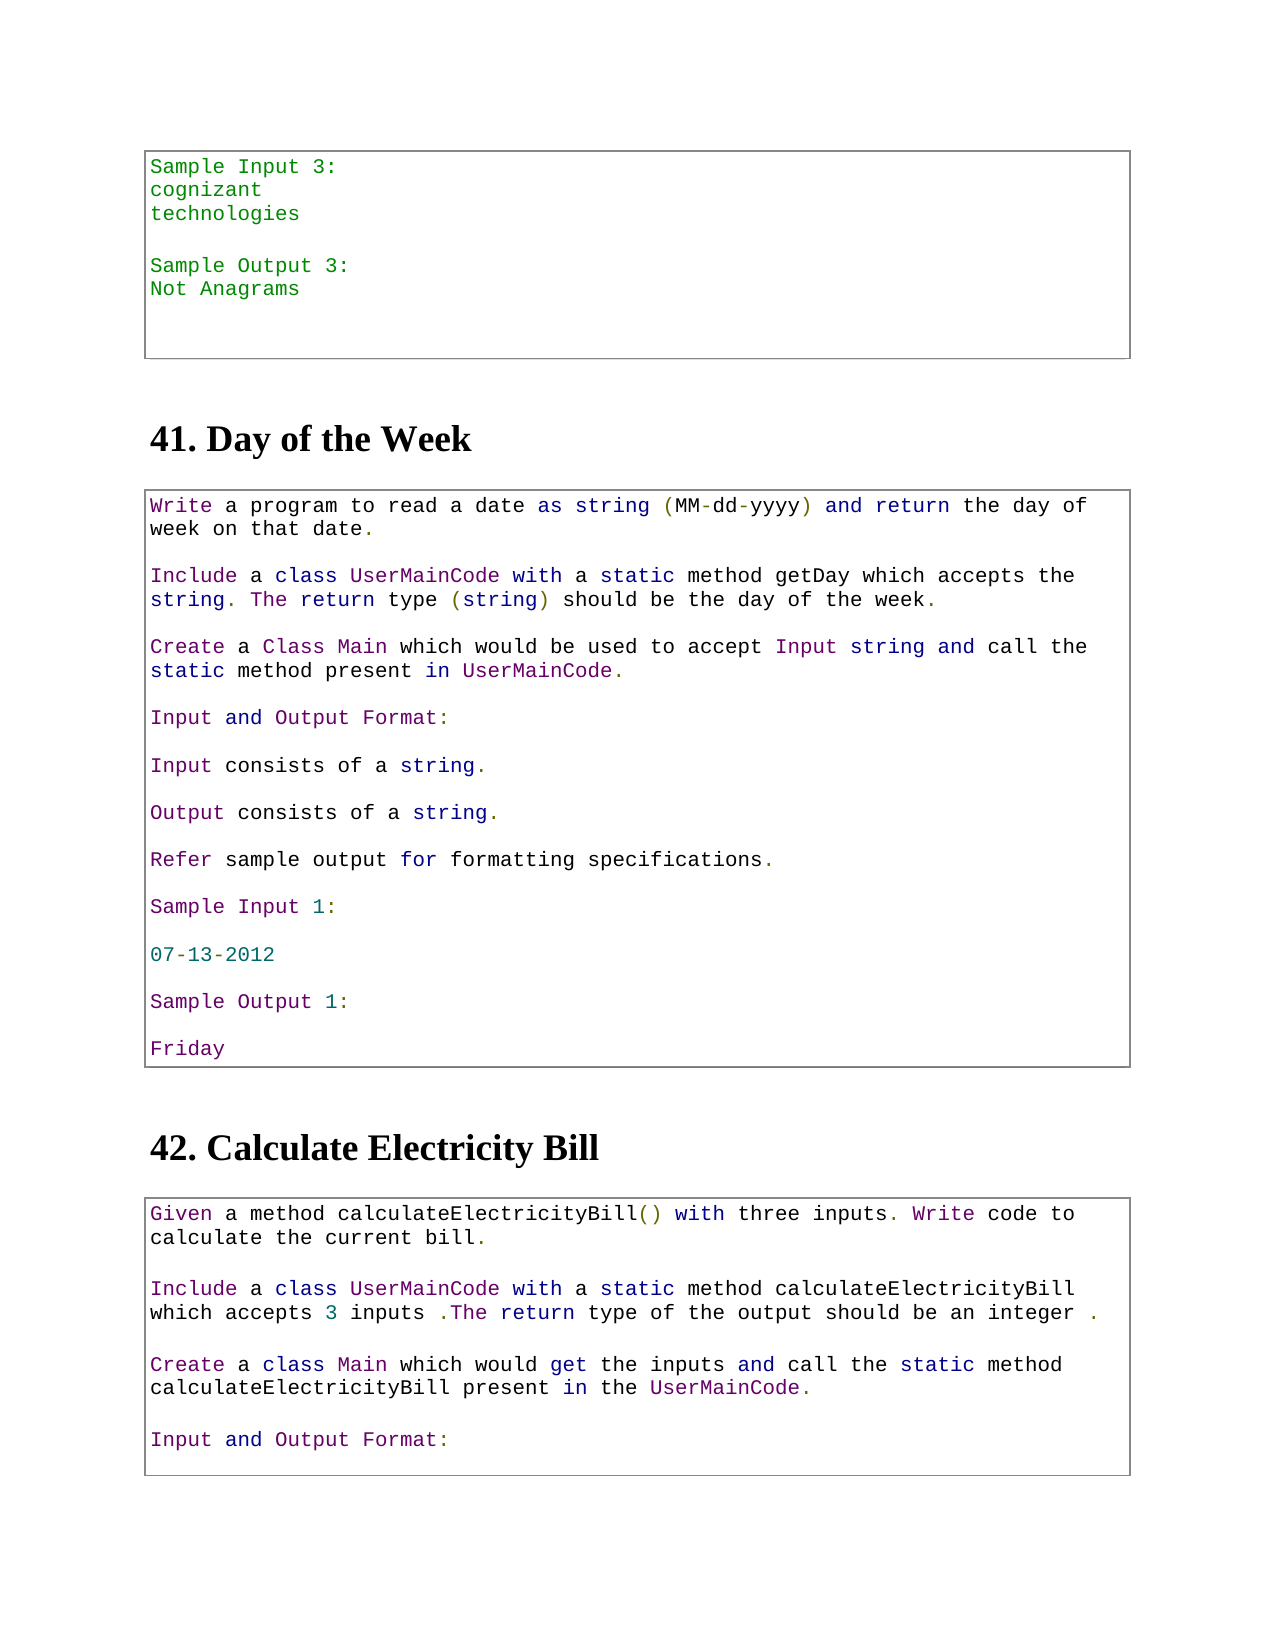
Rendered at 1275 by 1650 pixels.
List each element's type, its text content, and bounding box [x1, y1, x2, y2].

text Not Anagrams [150, 278, 1125, 302]
text 41. Day of the Week [150, 417, 1125, 460]
text cognizant [150, 179, 1125, 203]
text Input and Output Format: [150, 707, 1125, 731]
text Friday [146, 1033, 1129, 1066]
text Write a program to read a date as string (MM-dd-yyyy) and return the day of week on that date. [146, 491, 1129, 542]
text Output consists of a string. [150, 802, 1125, 826]
text Given a method calculateElectricityBill() with three inputs. Write code to calculate the current bill. [146, 1199, 1129, 1250]
text Include a class UserMainCode with a static method calculateElectricityBill which accepts 3 inputs .The return type of the output should be an integer . [150, 1278, 1125, 1326]
text Input and Output Format: [150, 1429, 1125, 1453]
text 42. Calculate Electricity Bill [150, 1125, 1125, 1168]
text Include a class UserMainCode with a static method getDay which accepts the string. The return type (string) should be the day of the week. [150, 566, 1125, 613]
text technologies [150, 203, 1125, 227]
text Sample Input 3: [146, 152, 1129, 179]
text 07-13-2012 [150, 944, 1125, 967]
text Create a class Main which would get the inputs and call the static method calculateElectricityBill present in the UserMainCode. [150, 1354, 1125, 1401]
text Sample Input 1: [150, 897, 1125, 920]
text Sample Output 1: [150, 991, 1125, 1015]
text Input consists of a string. [150, 755, 1125, 778]
text Sample Output 3: [150, 255, 1125, 278]
text Create a Class Main which would be used to accept Input string and call the static method present in UserMainCode. [150, 636, 1125, 684]
text Refer sample output for formatting specifications. [150, 849, 1125, 873]
